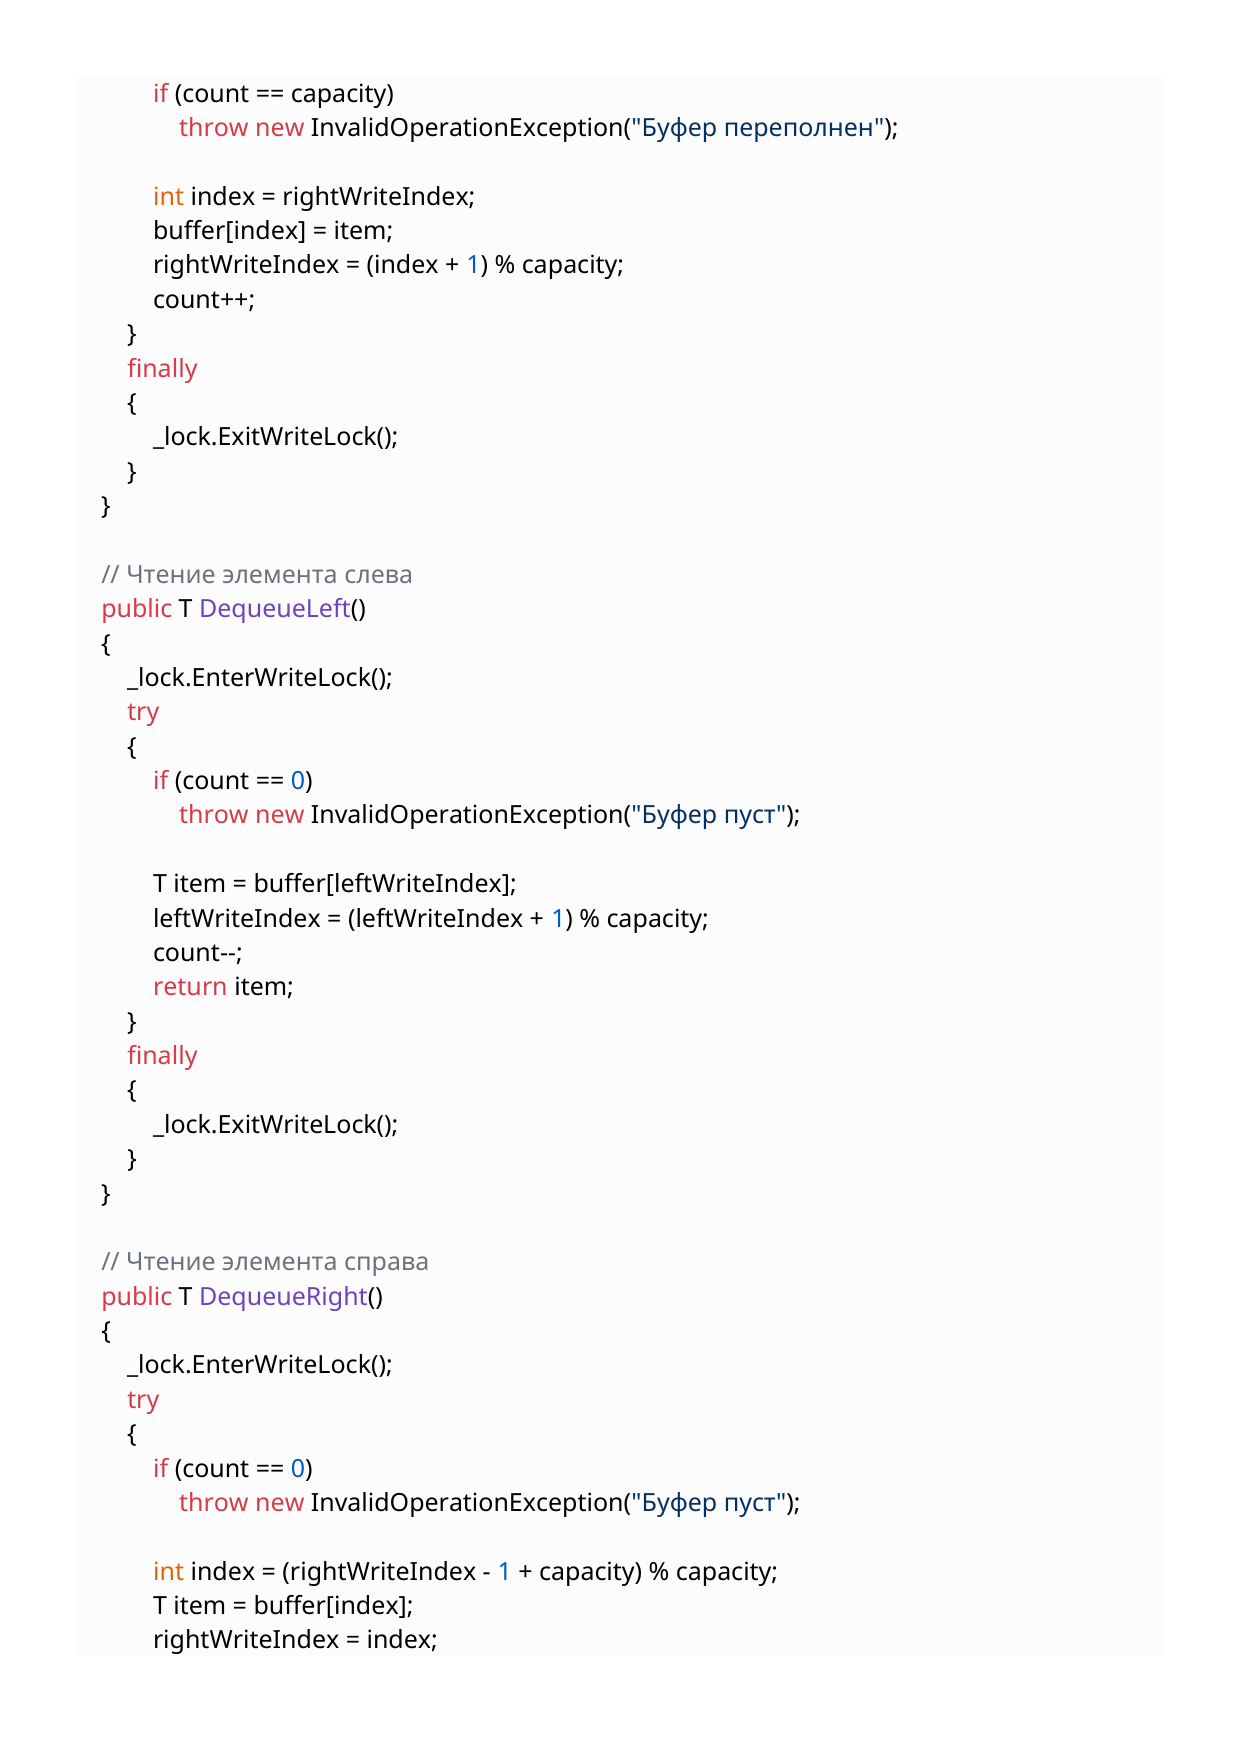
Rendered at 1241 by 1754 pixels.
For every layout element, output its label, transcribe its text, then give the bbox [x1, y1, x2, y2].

text count++; [75, 281, 1165, 316]
text throw new InvalidOperationException("Буфер пуст"); [75, 1484, 1165, 1519]
text // Чтение элемента справа [75, 1244, 1165, 1278]
text } [75, 453, 1165, 487]
text T item = buffer[leftWriteIndex]; [75, 866, 1165, 900]
text { [75, 1072, 1165, 1106]
text _lock.EnterWriteLock(); [75, 659, 1165, 694]
text public T DequeueRight() [75, 1278, 1165, 1312]
text } [75, 1003, 1165, 1037]
text public T DequeueLeft() [75, 591, 1165, 625]
text buffer[index] = item; [75, 212, 1165, 247]
text finally [75, 1037, 1165, 1072]
text int index = (rightWriteIndex - 1 + capacity) % capacity; [75, 1553, 1165, 1587]
text rightWriteIndex = (index + 1) % capacity; [75, 247, 1165, 281]
text { [75, 384, 1165, 419]
text try [75, 694, 1165, 728]
text } [75, 316, 1165, 350]
text int index = rightWriteIndex; [75, 178, 1165, 212]
text } [75, 1141, 1165, 1175]
text T item = buffer[index]; [75, 1587, 1165, 1622]
text _lock.EnterWriteLock(); [75, 1347, 1165, 1381]
text { [75, 1416, 1165, 1450]
text } [75, 1175, 1165, 1209]
text if (count == 0) [75, 1450, 1165, 1484]
text finally [75, 350, 1165, 384]
text { [75, 625, 1165, 659]
text { [75, 1312, 1165, 1347]
text _lock.ExitWriteLock(); [75, 1106, 1165, 1141]
text try [75, 1381, 1165, 1416]
text { [75, 728, 1165, 762]
text if (count == capacity) [75, 75, 1165, 109]
text } [75, 487, 1165, 522]
text count--; [75, 934, 1165, 969]
text rightWriteIndex = index; [75, 1622, 1165, 1656]
text throw new InvalidOperationException("Буфер переполнен"); [75, 109, 1165, 144]
text return item; [75, 969, 1165, 1003]
text leftWriteIndex = (leftWriteIndex + 1) % capacity; [75, 900, 1165, 934]
text if (count == 0) [75, 762, 1165, 797]
text throw new InvalidOperationException("Буфер пуст"); [75, 797, 1165, 831]
text // Чтение элемента слева [75, 556, 1165, 591]
text _lock.ExitWriteLock(); [75, 419, 1165, 453]
